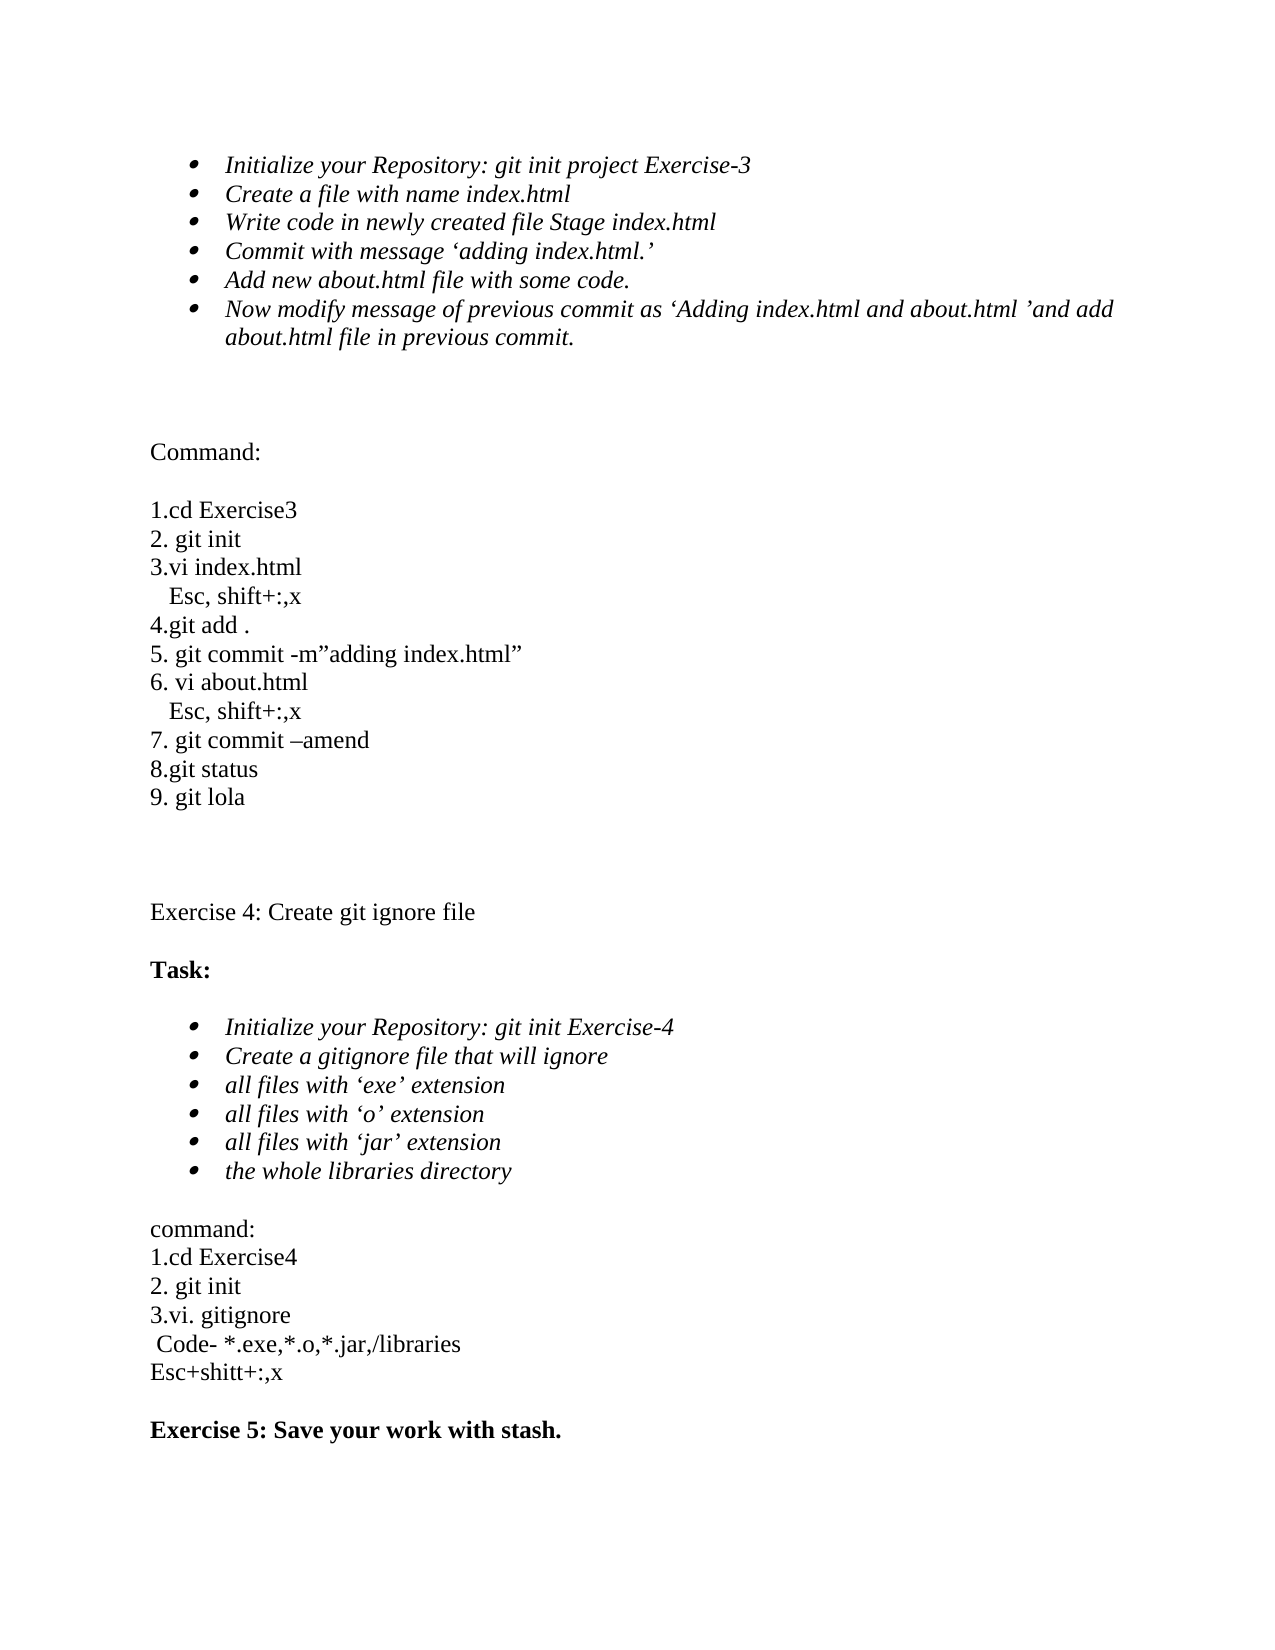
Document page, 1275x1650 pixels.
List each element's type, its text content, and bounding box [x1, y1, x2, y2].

list all files with ‘o’ extension [187, 1099, 1125, 1127]
list Now modify message of previous commit as ‘Adding index.html and about.html ’and add about.html file in previous commit. [187, 294, 1125, 351]
text Esc, shift+:,x [150, 581, 1125, 610]
text Task: [150, 955, 1125, 984]
list Write code in newly created file Stage index.html [187, 207, 1125, 236]
text 4.git add . [150, 610, 1125, 639]
text 1.cd Exercise4 [150, 1242, 1125, 1271]
text 7. git commit –amend [150, 725, 1125, 754]
list Add new about.html file with some code. [187, 265, 1125, 294]
text Exercise 4: Create git ignore file [150, 897, 1125, 926]
list Create a file with name index.html [187, 179, 1125, 207]
list Initialize your Repository: git init Exercise-4 [187, 1012, 1125, 1041]
text Esc, shift+:,x [150, 696, 1125, 725]
text 1.cd Exercise3 [150, 495, 1125, 524]
list all files with ‘jar’ extension [187, 1127, 1125, 1156]
text 8.git status [150, 754, 1125, 782]
text Code- *.exe,*.o,*.jar,/libraries [150, 1329, 1125, 1357]
list Commit with message ‘adding index.html.’ [187, 236, 1125, 265]
text 2. git init [150, 1271, 1125, 1300]
list the whole libraries directory [187, 1156, 1125, 1185]
text Exercise 5: Save your work with stash. [150, 1415, 1125, 1444]
text command: [150, 1214, 1125, 1242]
text 5. git commit -m”adding index.html” [150, 639, 1125, 667]
text Command: [150, 437, 1125, 466]
list Create a gitignore file that will ignore [187, 1041, 1125, 1070]
text 2. git init [150, 524, 1125, 552]
list Initialize your Repository: git init project Exercise-3 [187, 150, 1125, 179]
list all files with ‘exe’ extension [187, 1070, 1125, 1099]
text 3.vi index.html [150, 552, 1125, 581]
text 9. git lola [150, 782, 1125, 811]
text Esc+shitt+:,x [150, 1357, 1125, 1386]
text 3.vi. gitignore [150, 1300, 1125, 1329]
text 6. vi about.html [150, 667, 1125, 696]
